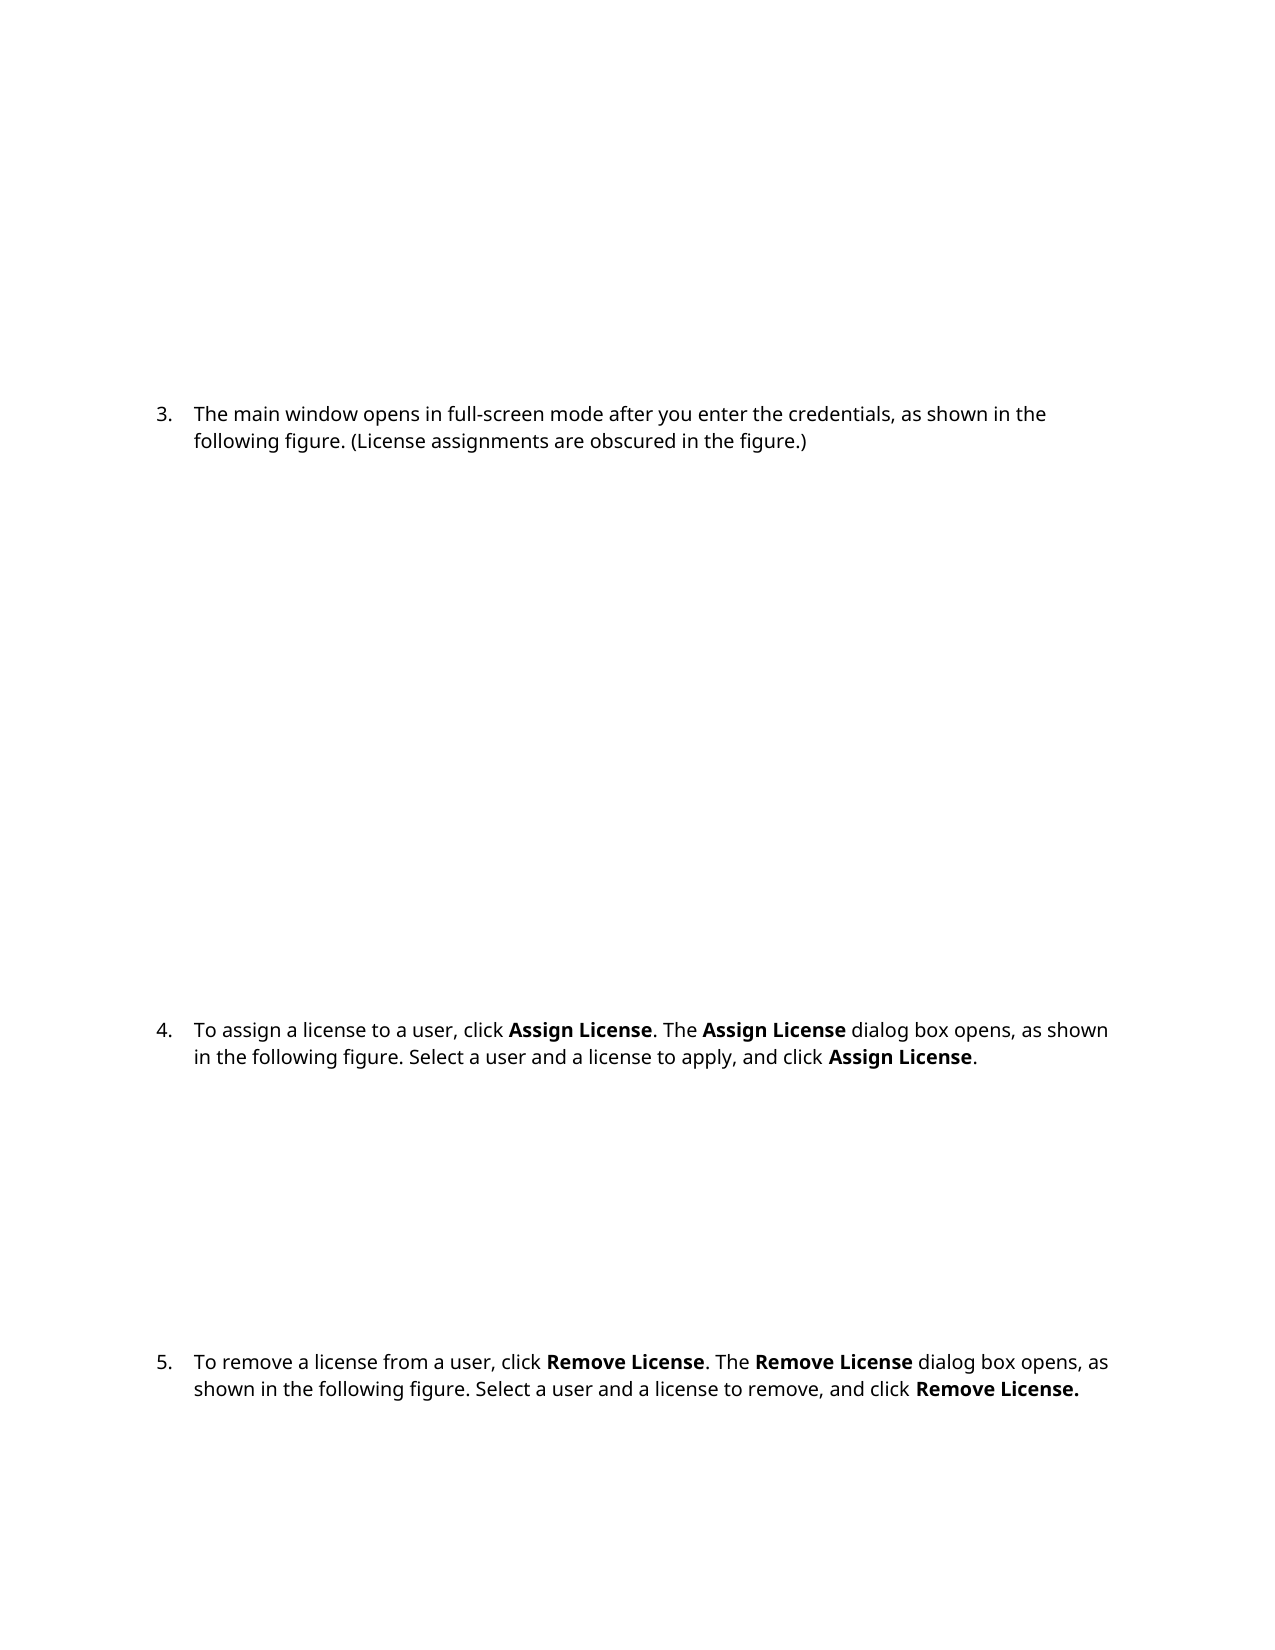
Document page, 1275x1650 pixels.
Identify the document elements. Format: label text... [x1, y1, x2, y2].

list The main window opens in full-screen mode after you enter the credentials, as shown in the following figure. (License assignments are obscured in the figure.) [156, 400, 1125, 454]
list To remove a license from a user, click Remove License. The Remove License dialog box opens, as shown in the following figure. Select a user and a license to remove, and click Remove License. [156, 1348, 1125, 1402]
list To assign a license to a user, click Assign License. The Assign License dialog box opens, as shown in the following figure. Select a user and a license to apply, and click Assign License. [156, 1016, 1125, 1070]
